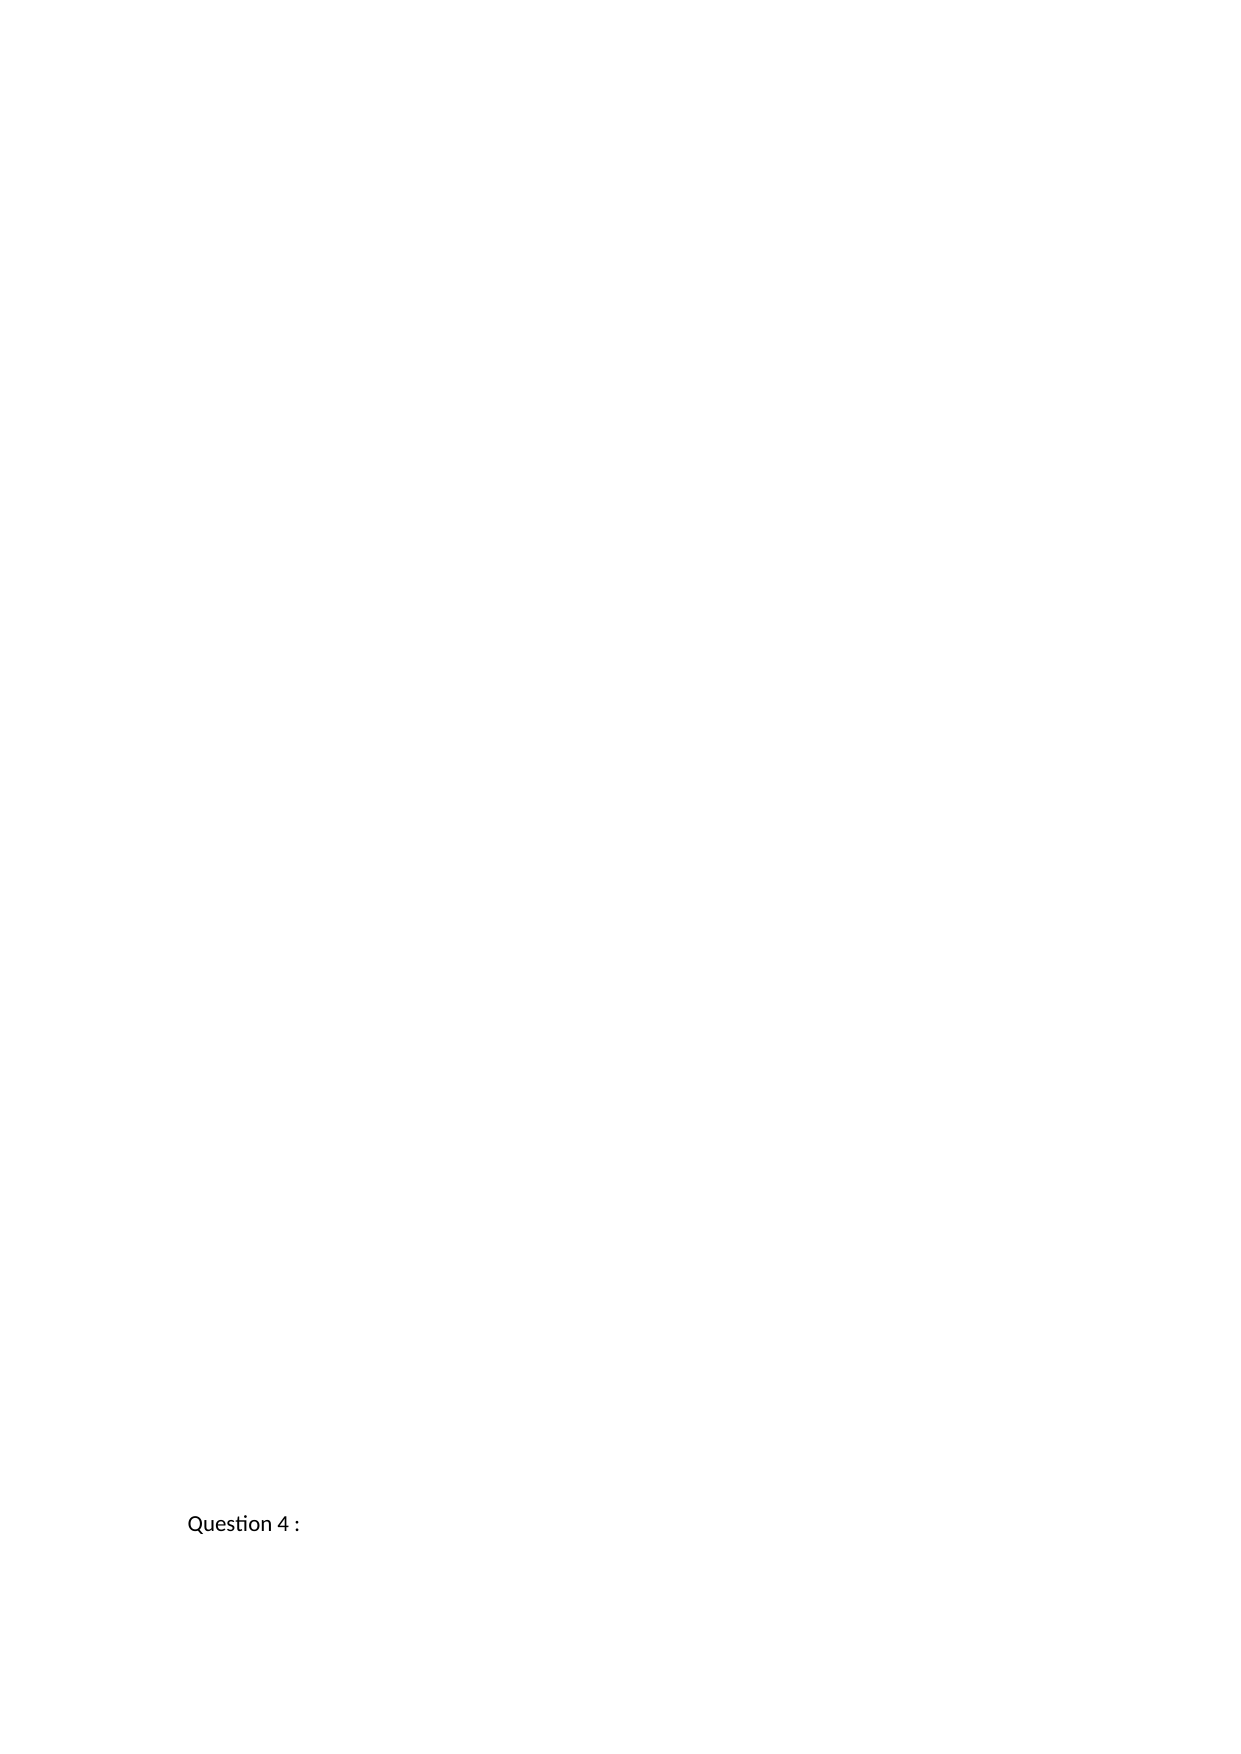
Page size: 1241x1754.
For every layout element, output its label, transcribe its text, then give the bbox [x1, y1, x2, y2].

text Question 4 : [187, 1509, 1090, 1537]
